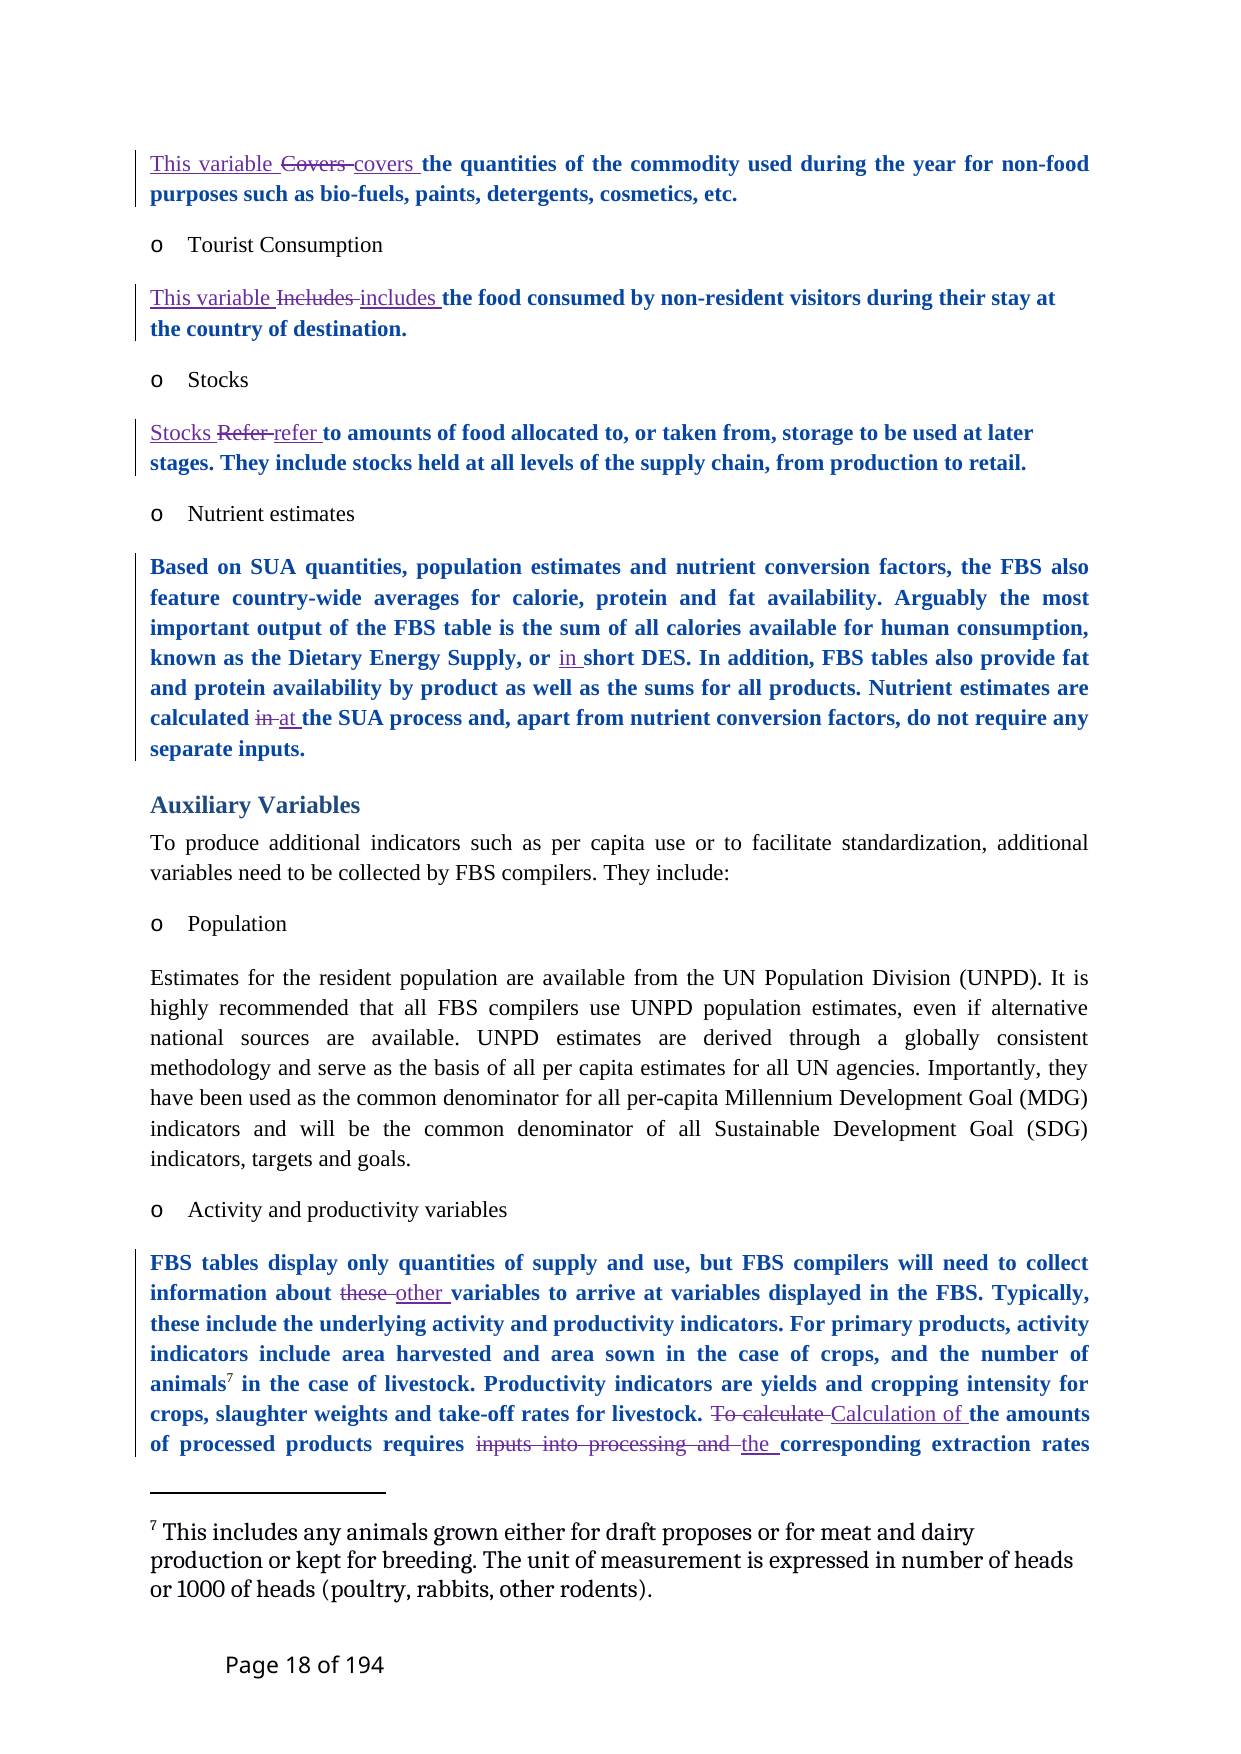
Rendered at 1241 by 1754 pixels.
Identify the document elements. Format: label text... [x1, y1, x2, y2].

text the quantities of the commodity used during the year for non-food purposes such as bio-fuels, paints, detergents, cosmetics, etc. [150, 150, 1090, 207]
list Stocks [150, 366, 1090, 394]
text to amounts of food allocated to, or taken from, storage to be used at later stages. They include stocks held at all levels of the supply chain, from production to retail. [150, 419, 1090, 476]
text Estimates for the resident population are available from the UN Population Division (UNPD). It is highly recommended that all FBS compilers use UNPD population estimates, even if alternative national sources are available. UNPD estimates are derived through a globally consistent methodology and serve as the basis of all per capita estimates for all UN agencies. Importantly, they have been used as the common denominator for all per-capita Millennium Development Goal (MDG) indicators and will be the common denominator of all Sustainable Development Goal (SDG) indicators, targets and goals. [150, 964, 1090, 1171]
list Nutrient estimates [150, 500, 1090, 528]
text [150, 1249, 1090, 1457]
text To produce additional indicators such as per capita use or to facilitate standardization, additional variables need to be collected by FBS compilers. They include: [150, 829, 1090, 886]
list Activity and productivity variables [150, 1196, 1090, 1224]
text Based on SUA quantities, population estimates and nutrient conversion factors, the FBS also feature country-wide averages for calorie, protein and fat availability. Arguably the most important output of the FBS table is the sum of all calories available for human consumption, known as the Dietary Energy Supply, or short DES. In addition, FBS tables also provide fat and protein availability by product as well as the sums for all products. Nutrient estimates are calculated the SUA process and, apart from nutrient conversion factors, do not require any separate inputs. [150, 553, 1090, 761]
list Population [150, 910, 1090, 939]
text the food consumed by non-resident visitors during their stay at the country of destination. [150, 284, 1090, 341]
list Tourist Consumption [150, 231, 1090, 259]
subtitle Auxiliary Variables [150, 790, 1090, 819]
